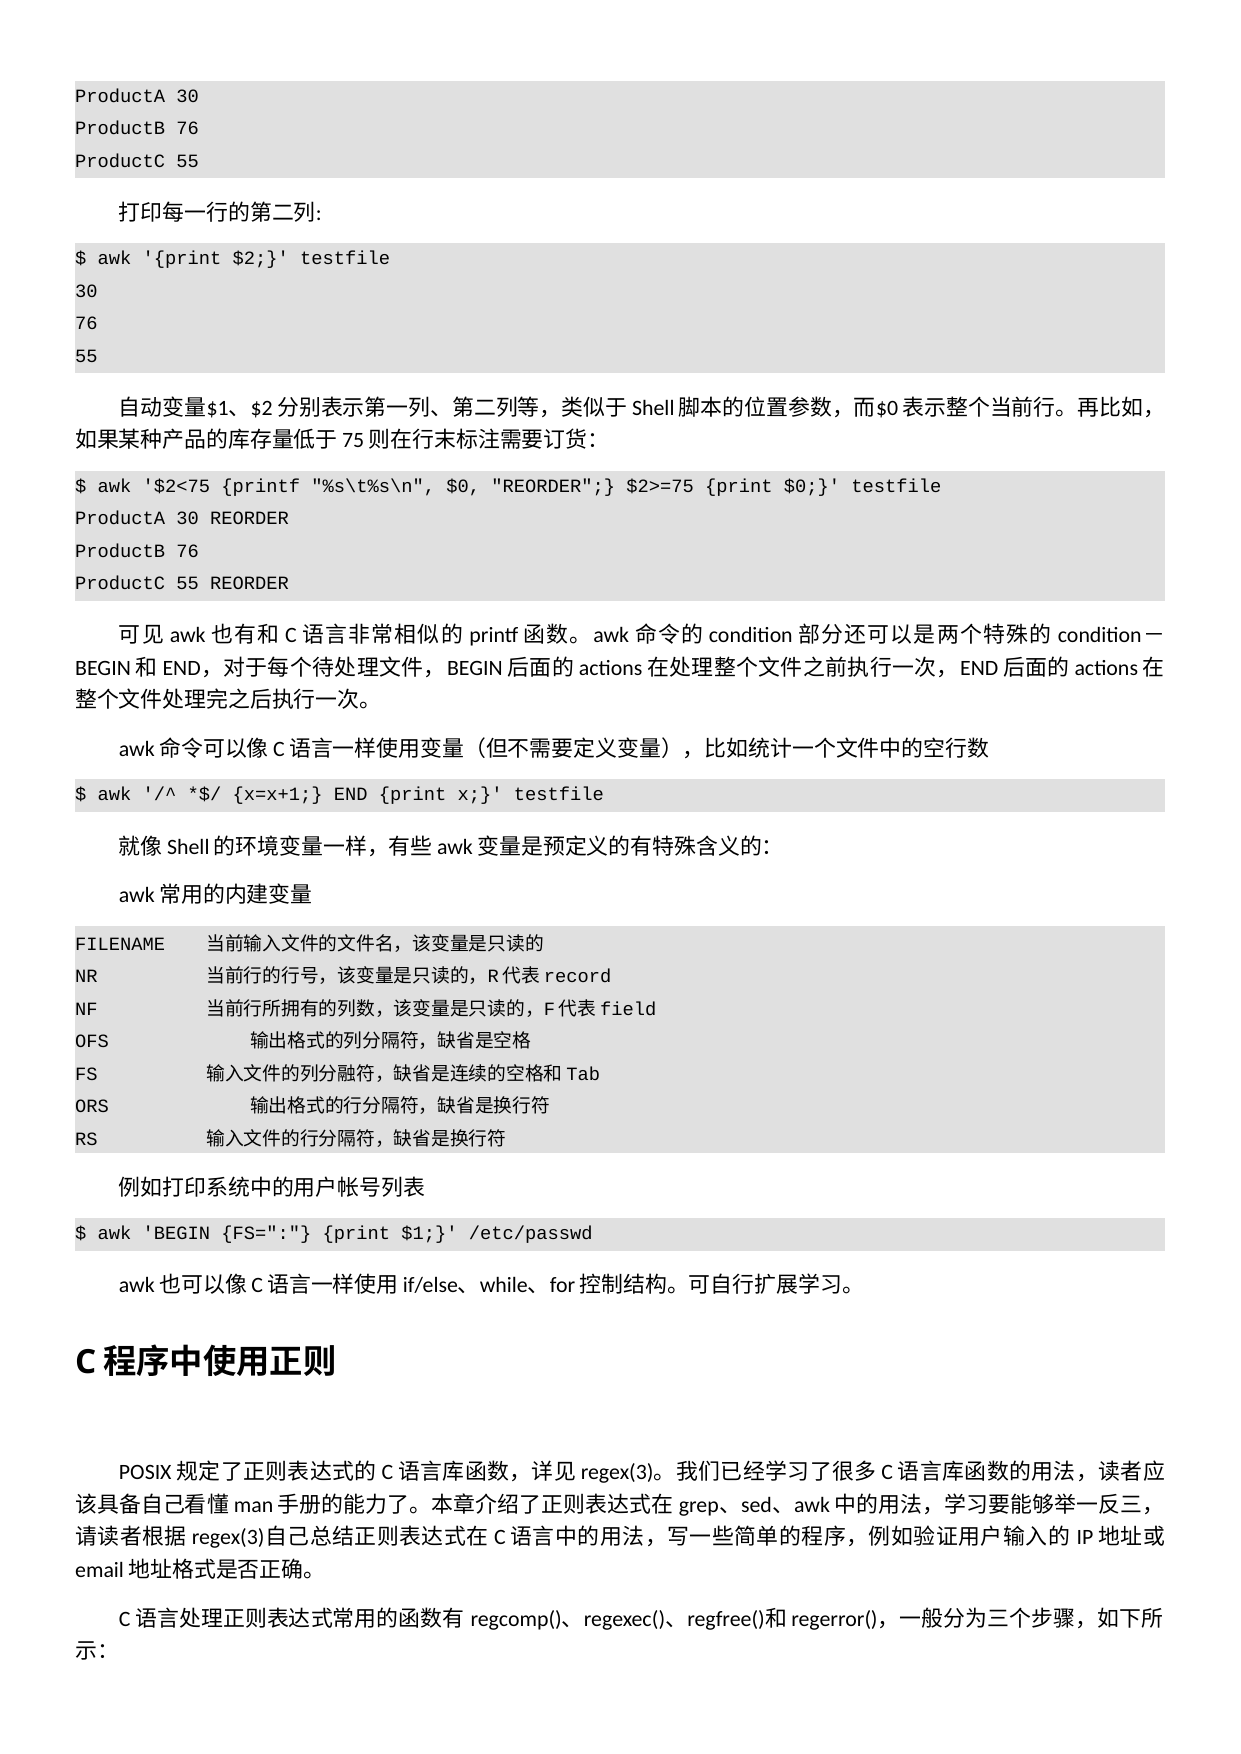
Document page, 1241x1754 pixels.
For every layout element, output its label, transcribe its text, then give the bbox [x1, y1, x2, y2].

text awk常用的内建变量 [75, 877, 1165, 909]
text 55 [75, 341, 1165, 373]
text $ awk 'BEGIN {FS=":"} {print $1;}' /etc/passwd [75, 1218, 1165, 1251]
subtitle C程序中使用正则 [75, 1327, 1165, 1392]
text 自动变量$1、$2分别表示第一列、第二列等，类似于Shell脚本的位置参数，而$0表示整个当前行。再比如，如果某种产品的库存量低于75则在行末标注需要订货： [75, 389, 1165, 454]
text $ awk '$2<75 {printf "%s\t%s\n", $0, "REORDER";} $2>=75 {print $0;}' testfile [75, 471, 1165, 503]
text $ awk '{print $2;}' testfile [75, 243, 1165, 276]
text POSIX规定了正则表达式的C语言库函数，详见regex(3)。我们已经学习了很多C语言库函数的用法，读者应该具备自己看懂man手册的能力了。本章介绍了正则表达式在grep、sed、awk中的用法，学习要能够举一反三，请读者根据regex(3)自己总结正则表达式在C语言中的用法，写一些简单的程序，例如验证用户输入的IP地址或email地址格式是否正确。 [75, 1454, 1165, 1584]
text ProductB 76 [75, 113, 1165, 146]
text ProductA 30 REORDER [75, 503, 1165, 536]
text 可见awk也有和C语言非常相似的printf函数。awk命令的condition部分还可以是两个特殊的condition－BEGIN和END，对于每个待处理文件，BEGIN后面的actions在处理整个文件之前执行一次，END后面的actions在整个文件处理完之后执行一次。 [75, 617, 1165, 714]
text ProductC 55 [75, 146, 1165, 178]
text awk也可以像C语言一样使用if/else、while、for控制结构。可自行扩展学习。 [75, 1267, 1165, 1299]
text $ awk '/^ *$/ {x=x+1;} END {print x;}' testfile [75, 779, 1165, 812]
text NR 当前行的行号，该变量是只读的，R代表record [75, 958, 1165, 991]
text awk命令可以像C语言一样使用变量（但不需要定义变量），比如统计一个文件中的空行数 [75, 731, 1165, 763]
text FS 输入文件的列分融符，缺省是连续的空格和Tab [75, 1056, 1165, 1088]
text 打印每一行的第二列: [75, 194, 1165, 227]
text ProductB 76 [75, 536, 1165, 568]
text 76 [75, 308, 1165, 341]
text 就像Shell的环境变量一样，有些awk变量是预定义的有特殊含义的： [75, 828, 1165, 861]
text 30 [75, 276, 1165, 308]
text NF 当前行所拥有的列数，该变量是只读的，F代表field [75, 991, 1165, 1023]
text 例如打印系统中的用户帐号列表 [75, 1169, 1165, 1202]
text FILENAME 当前输入文件的文件名，该变量是只读的 [75, 926, 1165, 958]
text OFS 输出格式的列分隔符，缺省是空格 [75, 1023, 1165, 1056]
text ORS 输出格式的行分隔符，缺省是换行符 [75, 1088, 1165, 1121]
text ProductA 30 [75, 81, 1165, 113]
text ProductC 55 REORDER [75, 568, 1165, 601]
text C语言处理正则表达式常用的函数有regcomp()、regexec()、regfree()和regerror()，一般分为三个步骤，如下所示： [75, 1600, 1165, 1665]
text RS 输入文件的行分隔符，缺省是换行符 [75, 1121, 1165, 1153]
